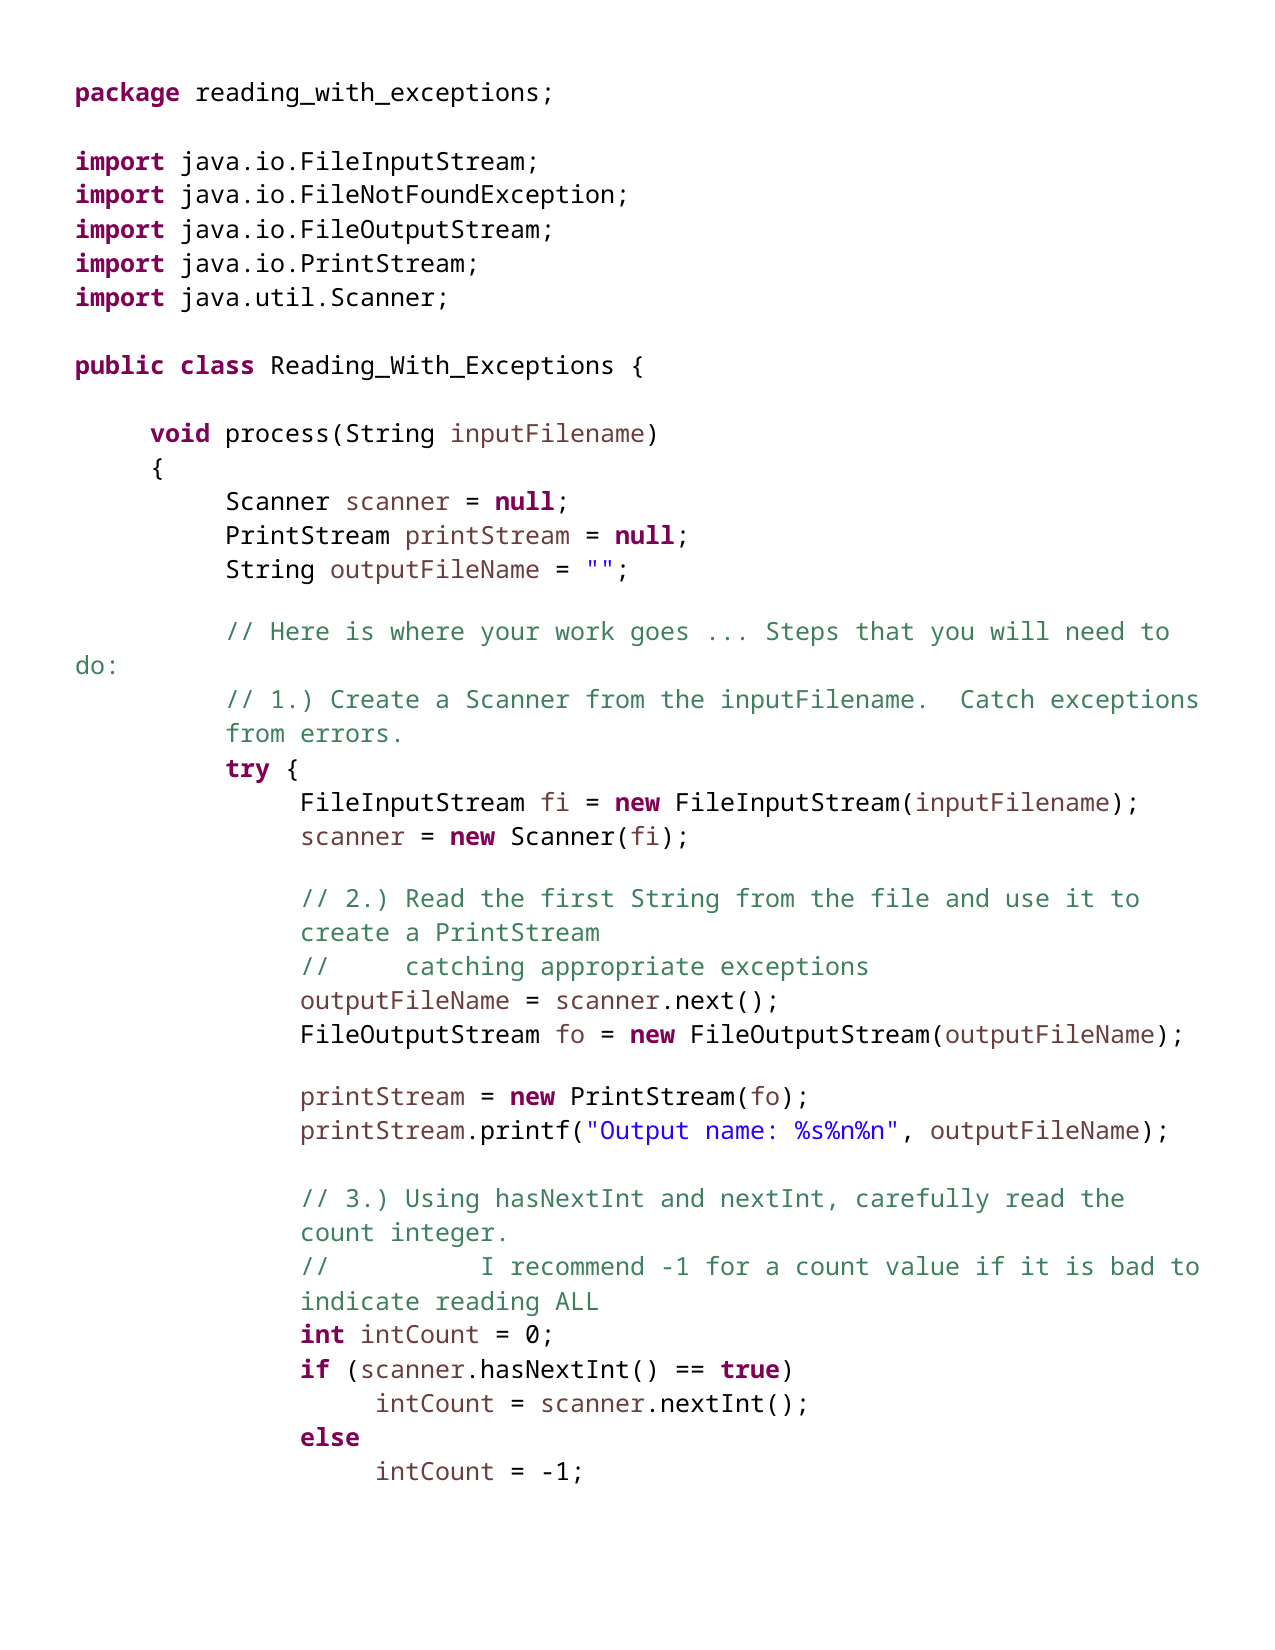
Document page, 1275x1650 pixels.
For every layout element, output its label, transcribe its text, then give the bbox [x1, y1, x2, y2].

text printStream.printf("Output name: %s%n%n", outputFileName); [75, 1113, 1200, 1147]
text // I recommend -1 for a count value if it is bad to indicate reading ALL [300, 1249, 1200, 1317]
text Scanner scanner = null; [75, 484, 1200, 518]
text FileOutputStream fo = new FileOutputStream(outputFileName); [75, 1017, 1200, 1051]
text intCount = scanner.nextInt(); [75, 1385, 1200, 1419]
text int intCount = 0; [75, 1317, 1200, 1351]
text PrintStream printStream = null; [75, 518, 1200, 552]
text // 2.) Read the first String from the file and use it to create a PrintStream [300, 880, 1200, 948]
text import java.io.FileOutputStream; [75, 211, 1200, 245]
text import java.io.FileNotFoundException; [75, 177, 1200, 211]
text printStream = new PrintStream(fo); [75, 1079, 1200, 1113]
text void process(String inputFilename) [75, 416, 1200, 450]
text import java.io.PrintStream; [75, 245, 1200, 279]
text else [75, 1419, 1200, 1453]
text if (scanner.hasNextInt() == true) [75, 1351, 1200, 1385]
text // 3.) Using hasNextInt and nextInt, carefully read the count integer. [300, 1181, 1200, 1249]
text import java.util.Scanner; [75, 279, 1200, 313]
text package reading_with_exceptions; [75, 75, 1200, 109]
text scanner = new Scanner(fi); [75, 818, 1200, 852]
text outputFileName = scanner.next(); [75, 983, 1200, 1017]
text // Here is where your work goes ... Steps that you will need to do: [75, 614, 1200, 682]
text { [75, 450, 1200, 484]
text String outputFileName = ""; [75, 552, 1200, 586]
text public class Reading_With_Exceptions { [75, 347, 1200, 382]
text // catching appropriate exceptions [75, 948, 1200, 983]
text try { [75, 750, 1200, 784]
text // 1.) Create a Scanner from the inputFilename. Catch exceptions from errors. [225, 682, 1200, 750]
text import java.io.FileInputStream; [75, 143, 1200, 177]
text FileInputStream fi = new FileInputStream(inputFilename); [75, 784, 1200, 818]
text intCount = -1; [75, 1453, 1200, 1487]
